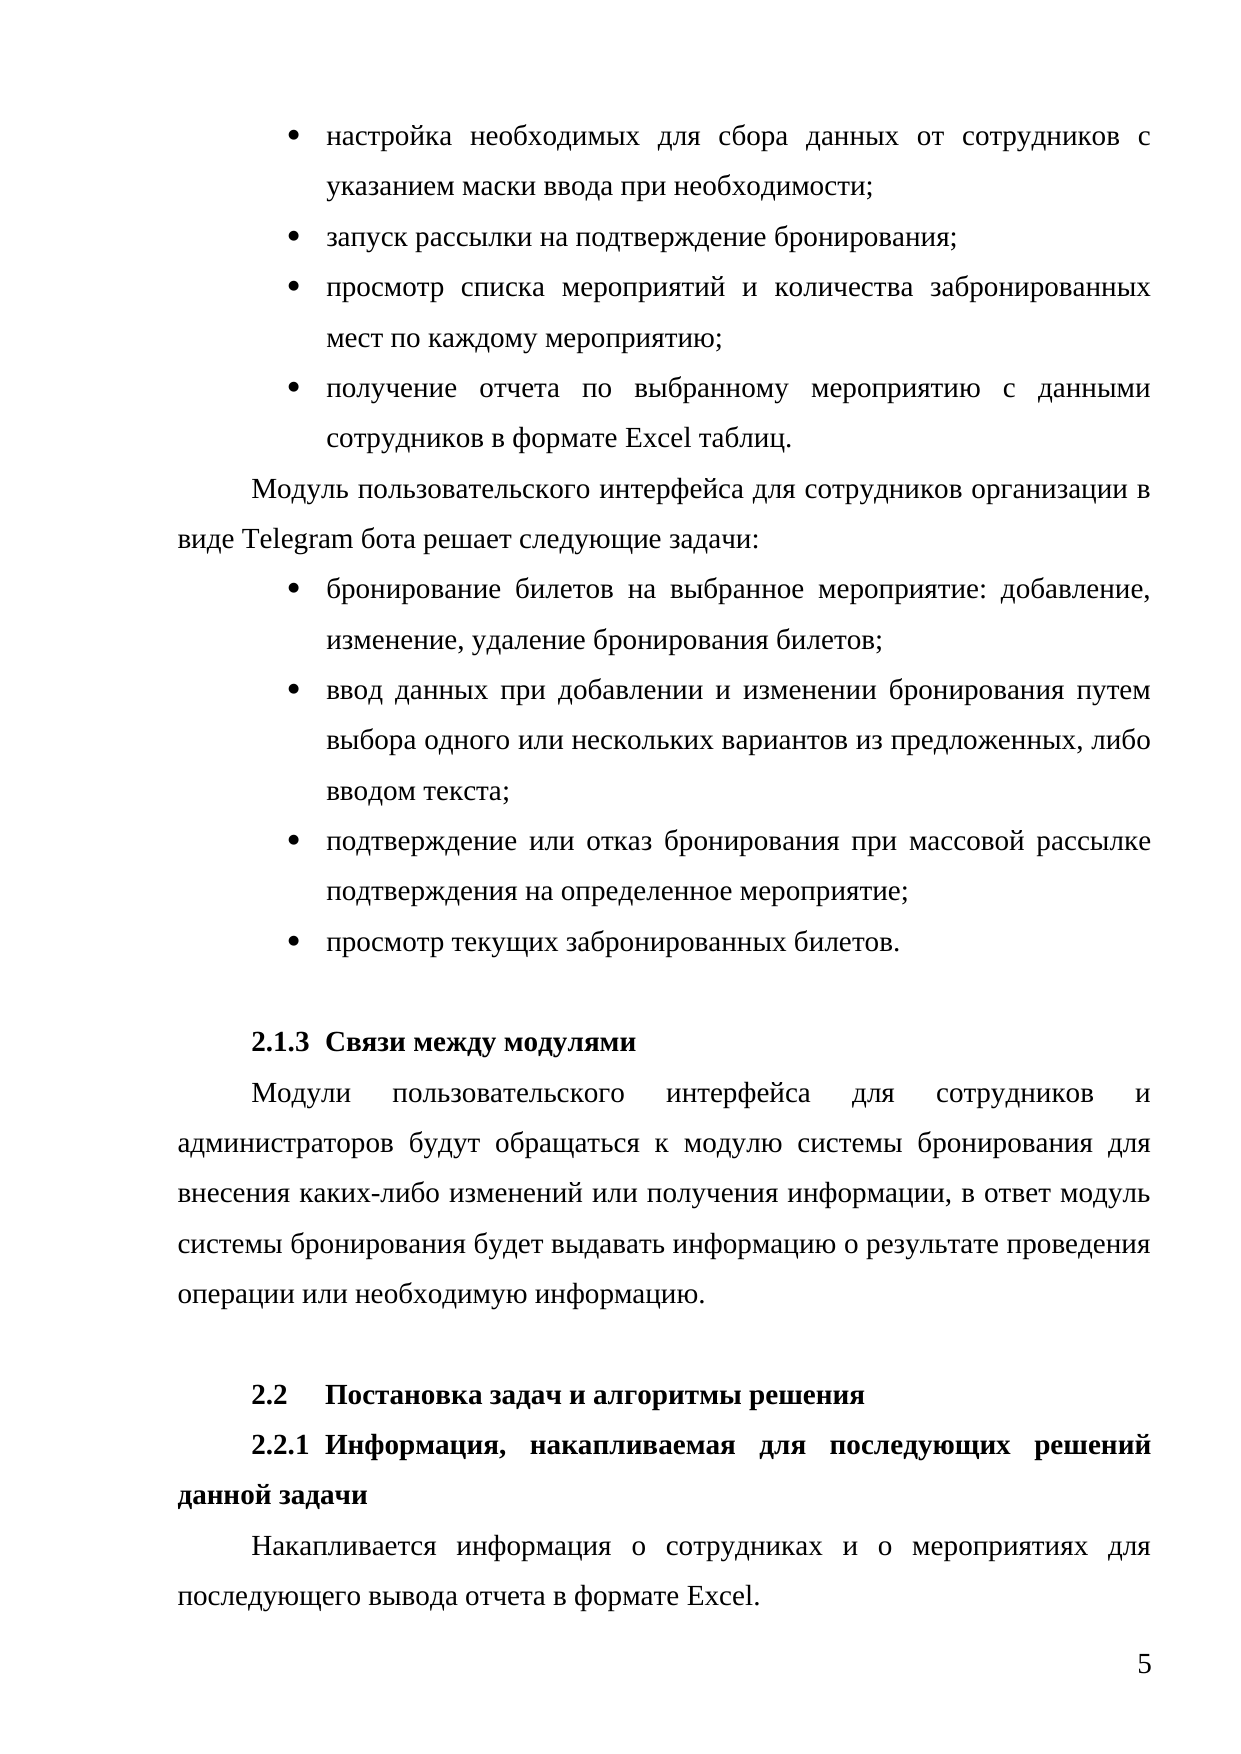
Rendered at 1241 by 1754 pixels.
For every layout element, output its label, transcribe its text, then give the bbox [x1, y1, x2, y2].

text Модули пользовательского интерфейса для сотрудников и администраторов будут обращаться к модулю системы бронирования для внесения каких-либо изменений или получения информации, в ответ модуль системы бронирования будет выдавать информацию о результате проведения операции или необходимую информацию. [177, 1075, 1152, 1310]
list бронирование билетов на выбранное мероприятие: добавление, изменение, удаление бронирования билетов; [288, 571, 1152, 655]
subtitle Связи между модулями [177, 1024, 1152, 1058]
subtitle Информация, накапливаемая для последующих решений данной задачи [177, 1427, 1152, 1511]
list просмотр текущих забронированных билетов. [288, 924, 1152, 957]
list настройка необходимых для сбора данных от сотрудников с указанием маски ввода при необходимости; [288, 118, 1152, 202]
text Накапливается информация о сотрудниках и о мероприятиях для последующего вывода отчета в формате Excel. [177, 1528, 1152, 1612]
list получение отчета по выбранному мероприятию с данными сотрудников в формате Excel таблиц. [288, 370, 1152, 454]
list ввод данных при добавлении и изменении бронирования путем выбора одного или нескольких вариантов из предложенных, либо вводом текста; [288, 672, 1152, 806]
list подтверждение или отказ бронирования при массовой рассылке подтверждения на определенное мероприятие; [288, 823, 1152, 907]
list запуск рассылки на подтверждение бронирования; [288, 219, 1152, 252]
list просмотр списка мероприятий и количества забронированных мест по каждому мероприятию; [288, 269, 1152, 353]
subtitle Постановка задач и алгоритмы решения [177, 1377, 1152, 1410]
text Модуль пользовательского интерфейса для сотрудников организации в виде Telegram бота решает следующие задачи: [177, 471, 1152, 554]
